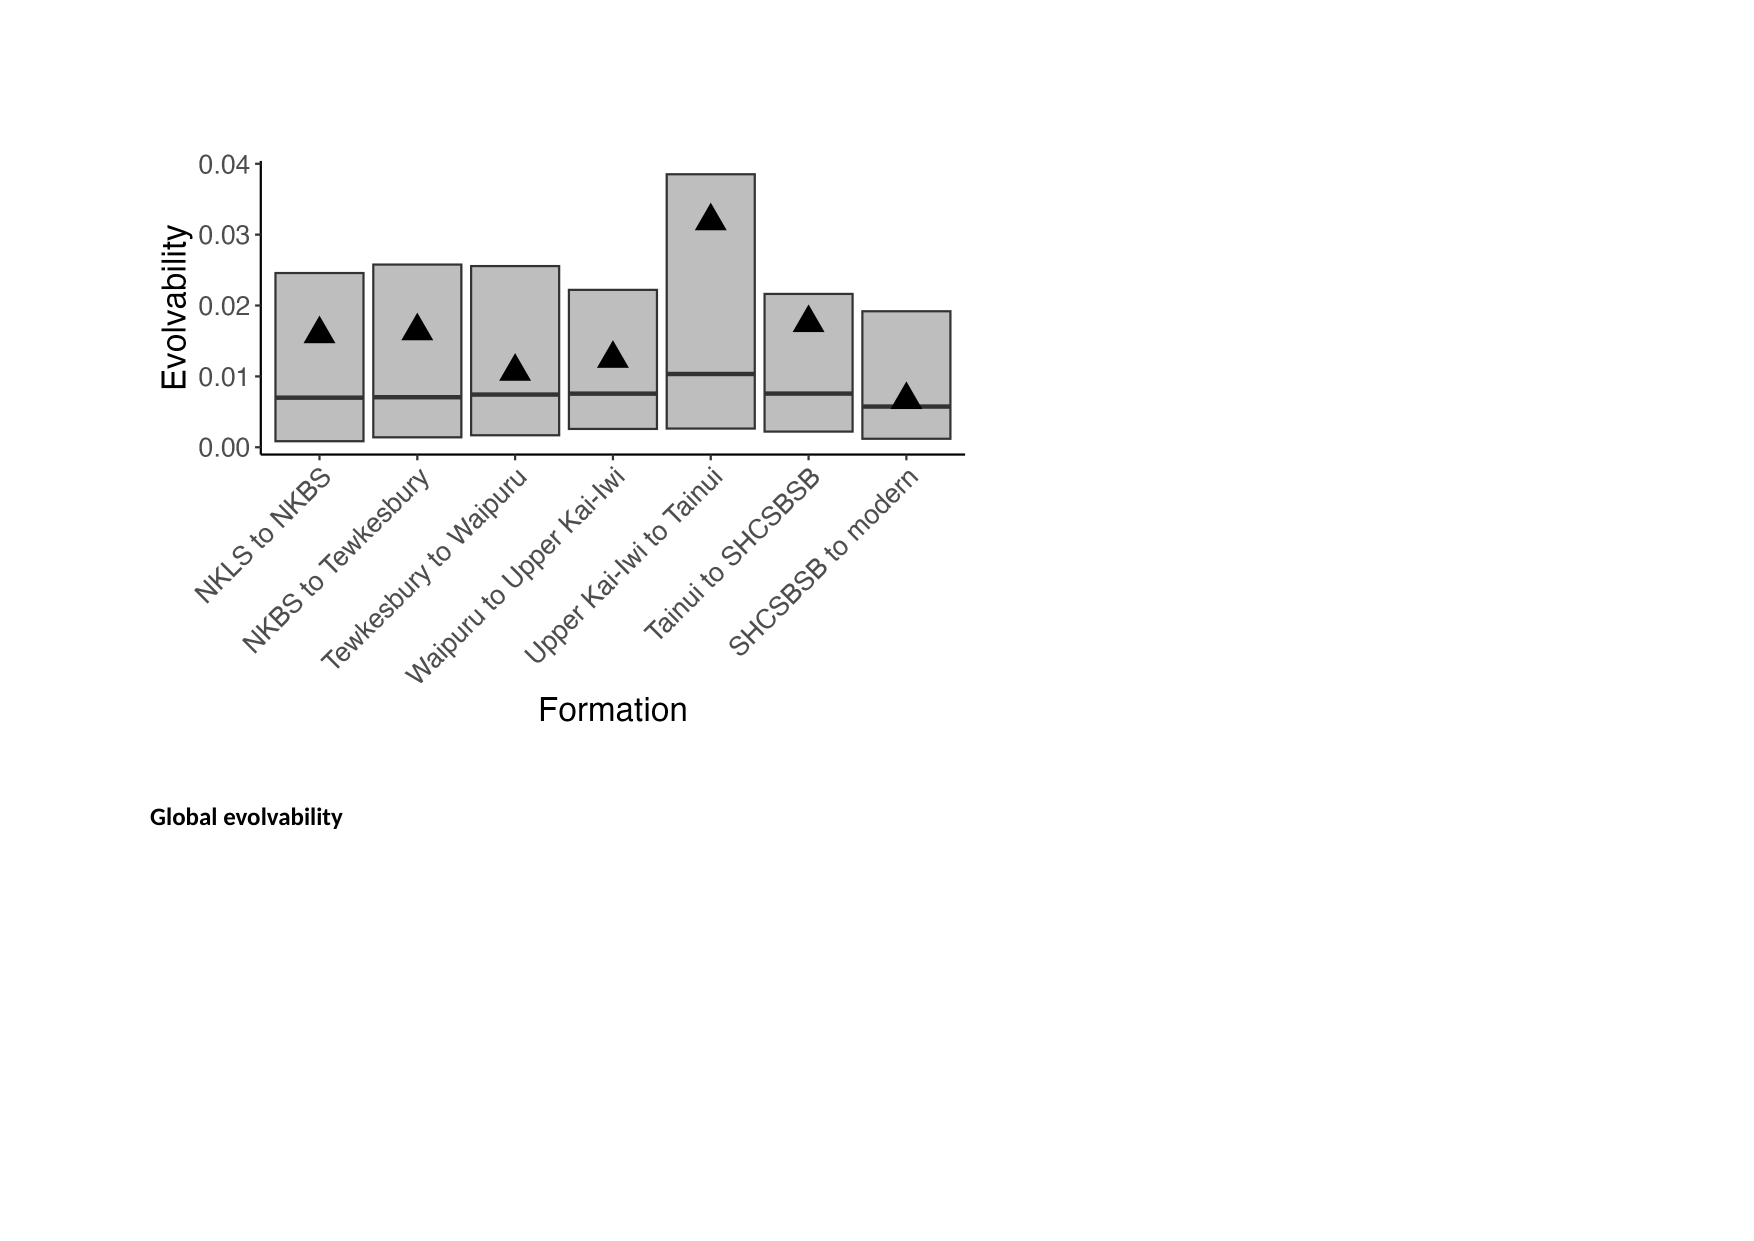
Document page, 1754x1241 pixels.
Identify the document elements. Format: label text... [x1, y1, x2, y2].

text Global evolvability [150, 801, 1604, 831]
picture [150, 150, 976, 740]
